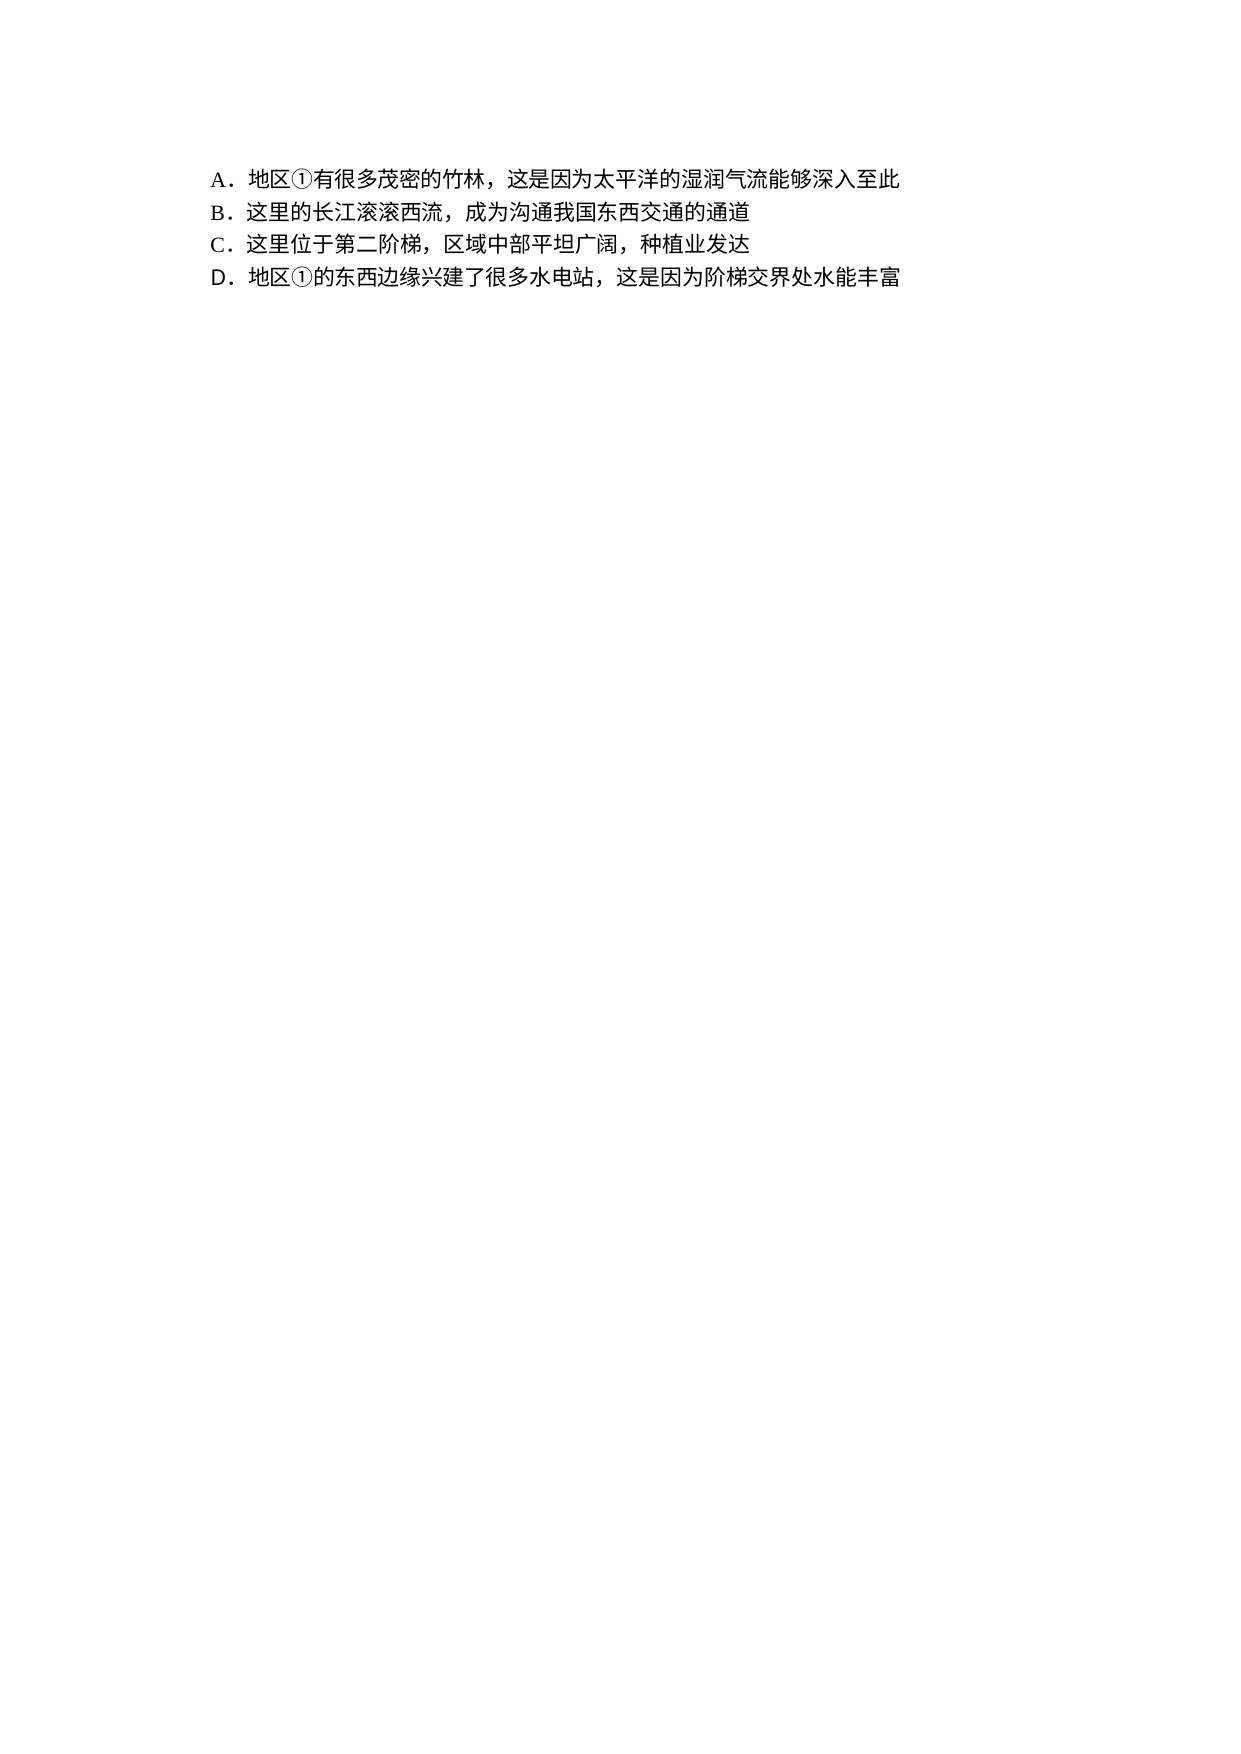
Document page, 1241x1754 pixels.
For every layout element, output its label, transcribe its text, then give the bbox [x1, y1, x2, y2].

list 地区①的东西边缘兴建了很多水电站，这是因为阶梯交界处水能丰富 [210, 259, 1049, 292]
list 这里位于第二阶梯，区域中部平坦广阔，种植业发达 [210, 227, 1062, 259]
list 地区①有很多茂密的竹林，这是因为太平洋的湿润气流能够深入至此 [210, 162, 1062, 194]
list 这里的长江滚滚西流，成为沟通我国东西交通的通道 [210, 194, 1062, 227]
